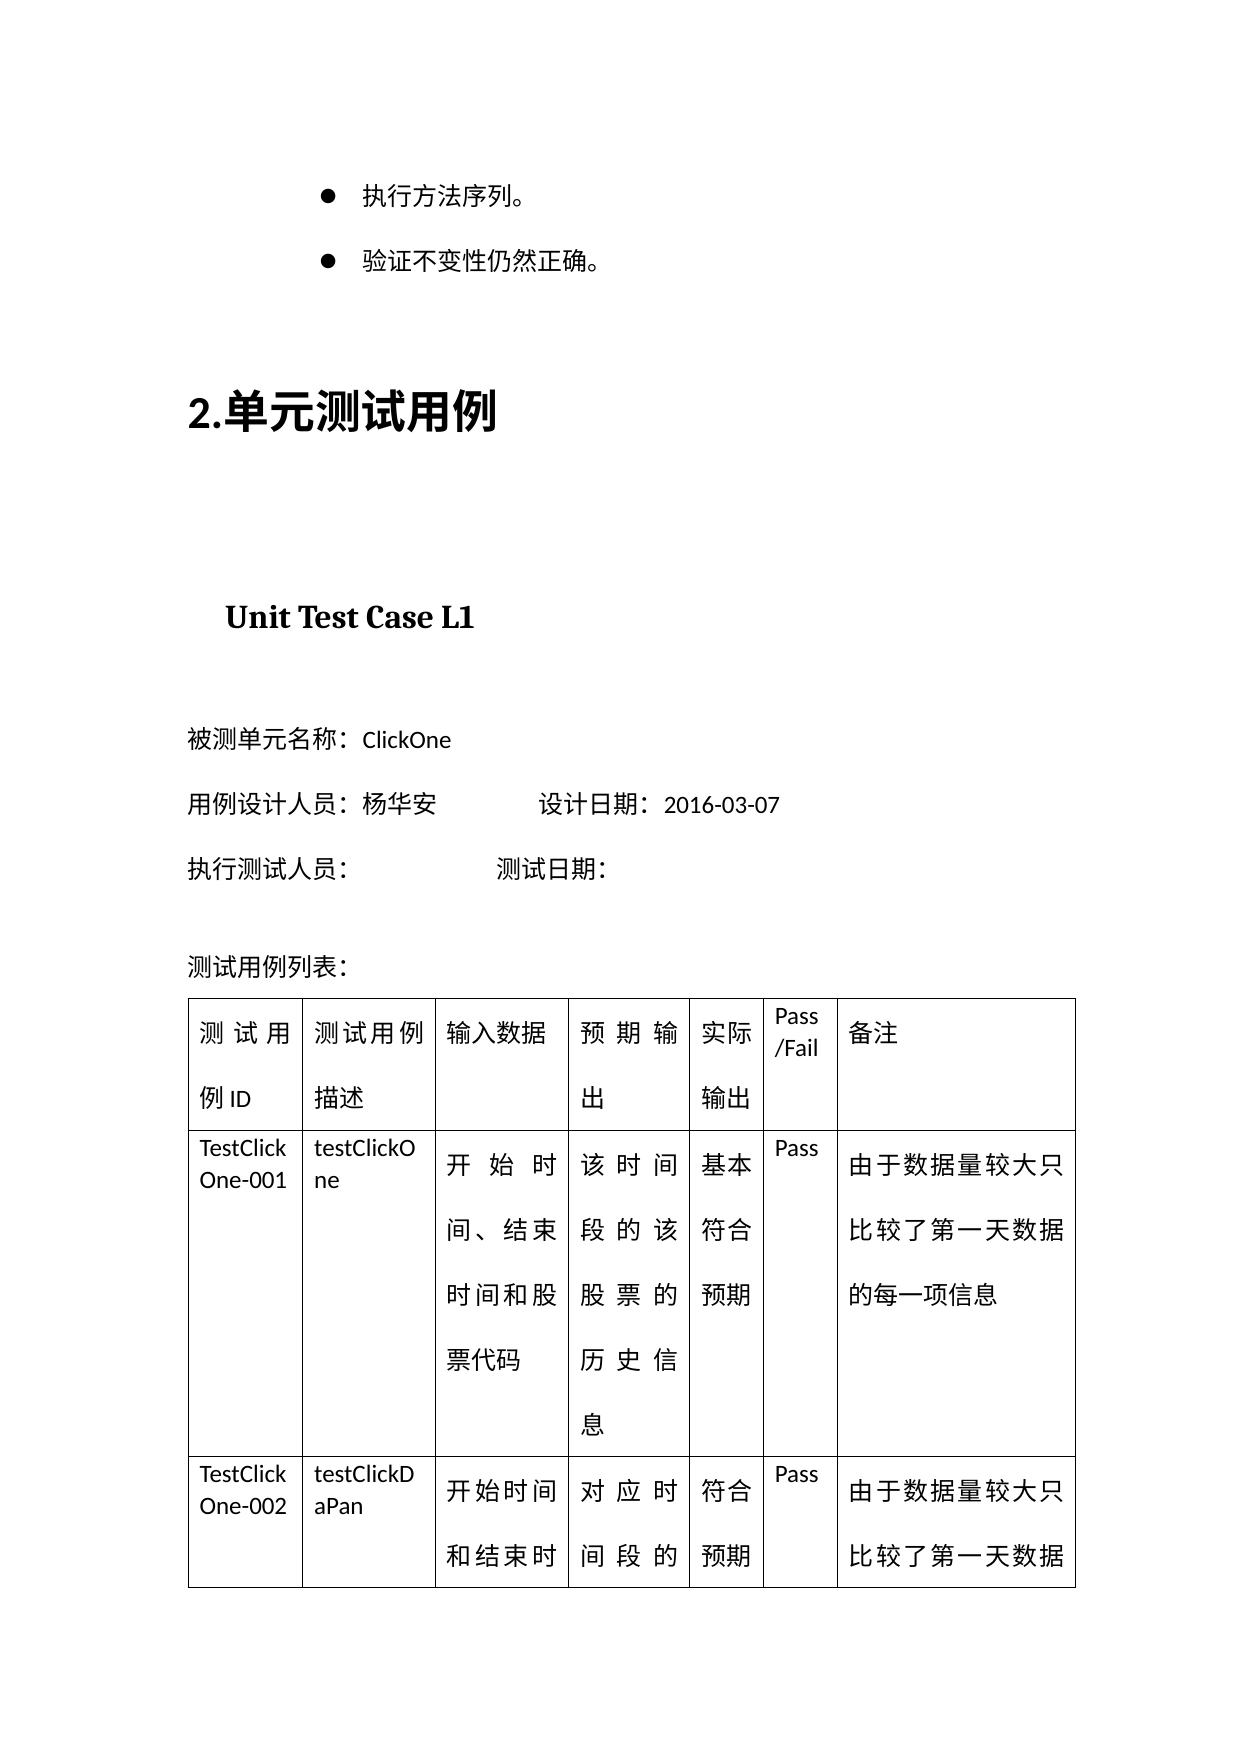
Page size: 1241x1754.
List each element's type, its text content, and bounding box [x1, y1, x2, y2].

text 测试用例列表： [187, 933, 1053, 998]
table_cell 符合预期 [690, 1457, 763, 1587]
table_header 测试用例描述 [303, 999, 435, 1130]
table_header 测试用例ID [189, 999, 302, 1130]
list 执行方法序列。 [319, 162, 1053, 227]
text 用例设计人员：杨华安 设计日期：2016-03-07 [187, 770, 1053, 835]
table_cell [838, 1457, 1075, 1587]
table_header Pass/Fail [764, 999, 837, 1130]
table_cell Pass [764, 1457, 837, 1587]
table_header 备注 [838, 999, 1075, 1130]
text 被测单元名称：ClickOne [187, 705, 1053, 770]
table_header 实际输出 [690, 999, 763, 1130]
list 验证不变性仍然正确。 [319, 227, 1053, 292]
table_cell 由于数据量较大只比较了第一天数据的每一项信息 [838, 1131, 1075, 1456]
table_header 输入数据 [436, 999, 568, 1130]
list Unit Test Case L1 [225, 585, 1053, 650]
table_cell TestClickOne-002 [189, 1457, 302, 1587]
text 2.单元测试用例 [187, 360, 1053, 457]
text 执行测试人员： 测试日期： [187, 835, 1053, 900]
table_header 预期输出 [569, 999, 689, 1130]
table_cell 开始时间、结束时间和股票代码 [436, 1131, 568, 1456]
table_cell testClickOne [303, 1131, 435, 1456]
table_cell TestClickOne-001 [189, 1131, 302, 1456]
table_cell 基本符合预期 [690, 1131, 763, 1456]
table_cell 该时间段的该股票的历史信息 [569, 1131, 689, 1456]
table_cell 开始时间和结束时间 [436, 1457, 568, 1587]
table_cell 对应时间段的大盘详细历史信息 [569, 1457, 689, 1587]
table_cell Pass [764, 1131, 837, 1456]
table_cell testClickDaPan [303, 1457, 435, 1587]
